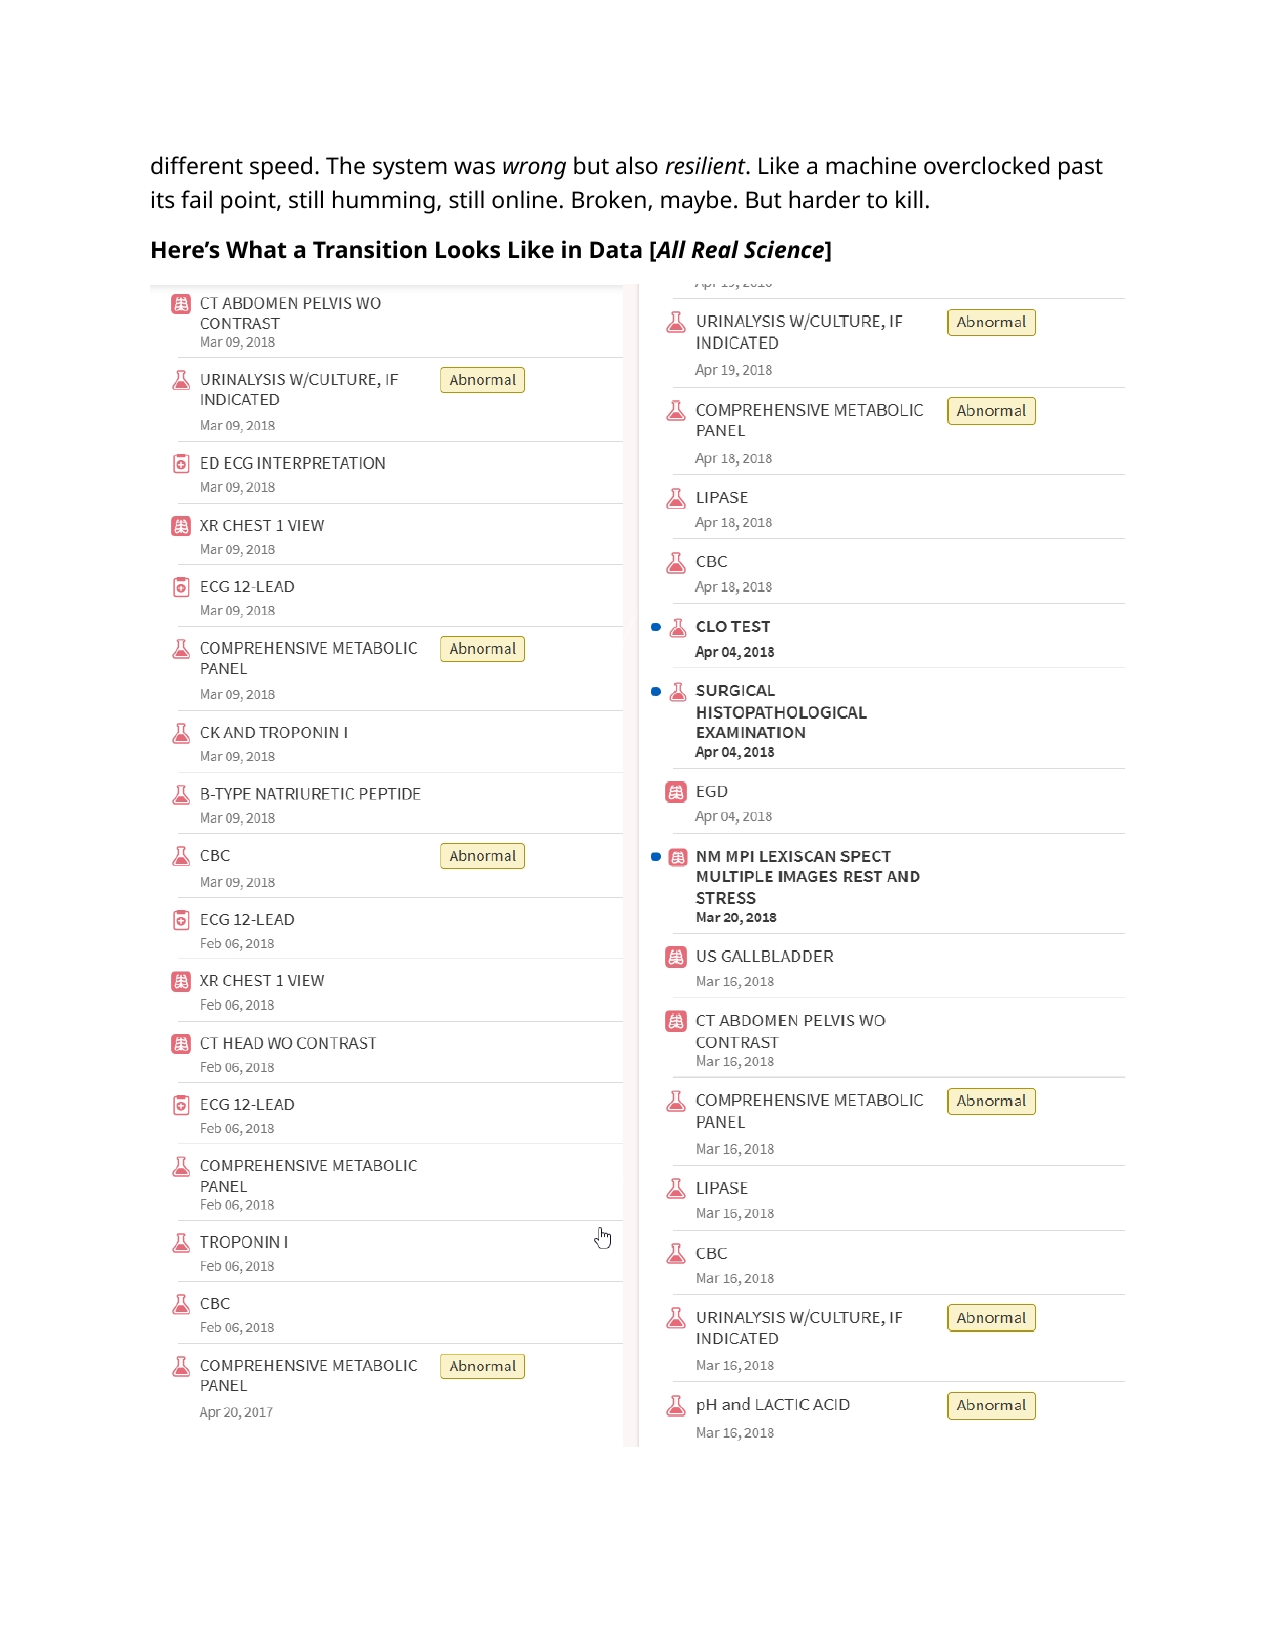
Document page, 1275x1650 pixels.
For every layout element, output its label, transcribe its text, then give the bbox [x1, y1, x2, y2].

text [150, 150, 1125, 215]
text Here’s What a Transition Looks Like in Data [All Real Science] [150, 234, 1125, 265]
picture [150, 284, 1125, 1447]
